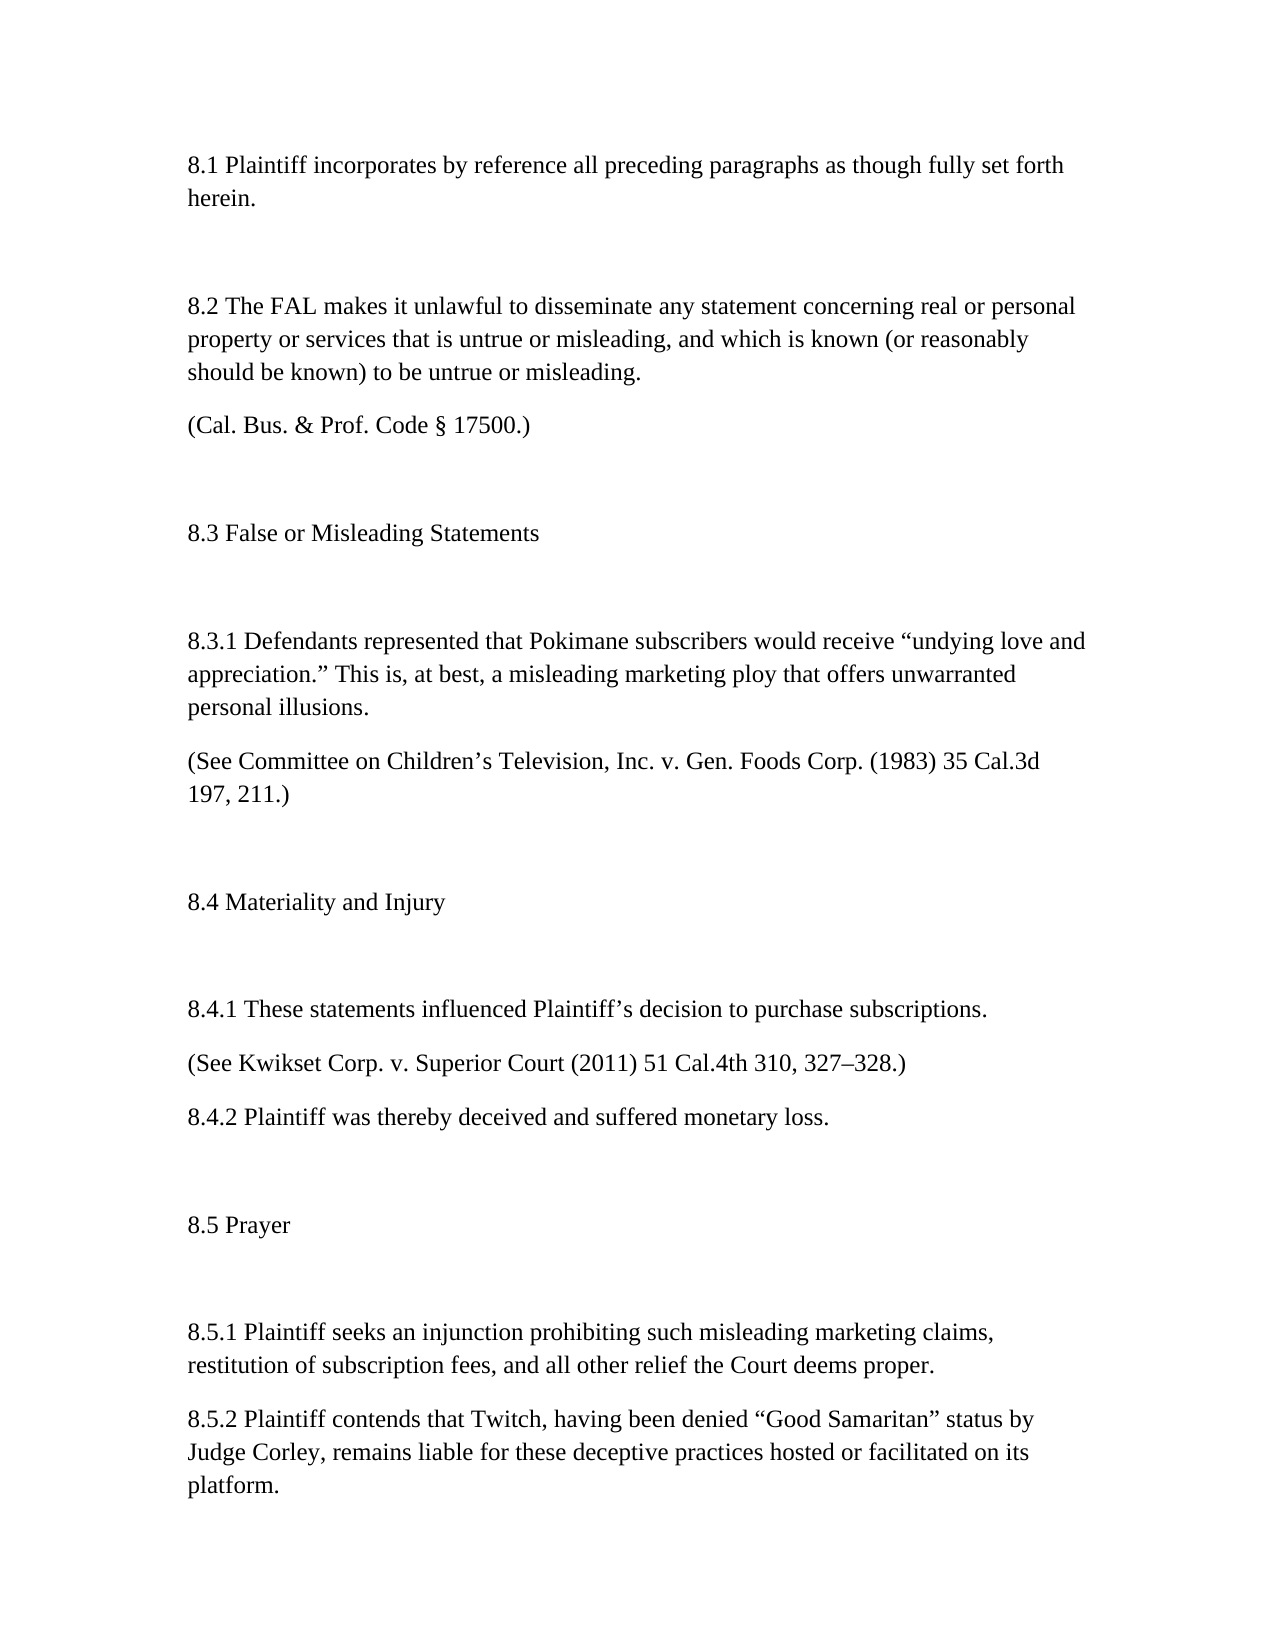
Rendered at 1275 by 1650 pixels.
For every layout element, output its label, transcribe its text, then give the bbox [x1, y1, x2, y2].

text (Cal. Bus. & Prof. Code § 17500.) [187, 411, 1087, 439]
text 8.4.1 These statements influenced Plaintiff’s decision to purchase subscriptions. [187, 994, 1087, 1023]
text 8.4.2 Plaintiff was thereby deceived and suffered monetary loss. [187, 1102, 1087, 1131]
text 8.3.1 Defendants represented that Pokimane subscribers would receive “undying love and appreciation.” This is, at best, a misleading marketing ploy that offers unwarranted personal illusions. [187, 626, 1087, 721]
text 8.5.1 Plaintiff seeks an injunction prohibiting such misleading marketing claims, restitution of subscription fees, and all other relief the Court deems proper. [187, 1317, 1087, 1379]
text 8.1 Plaintiff incorporates by reference all preceding paragraphs as though fully set forth herein. [187, 150, 1087, 212]
text 8.4 Materiality and Injury [187, 887, 1087, 915]
text 8.5.2 Plaintiff contends that Twitch, having been denied “Good Samaritan” status by Judge Corley, remains liable for these deceptive practices hosted or facilitated on its platform. [187, 1404, 1087, 1499]
text 8.2 The FAL makes it unlawful to disseminate any statement concerning real or personal property or services that is untrue or misleading, and which is known (or reasonably should be known) to be untrue or misleading. [187, 291, 1087, 386]
text 8.5 Prayer [187, 1210, 1087, 1238]
text (See Committee on Children’s Television, Inc. v. Gen. Foods Corp. (1983) 35 Cal.3d 197, 211.) [187, 746, 1087, 808]
text 8.3 False or Misleading Statements [187, 518, 1087, 547]
text (See Kwikset Corp. v. Superior Court (2011) 51 Cal.4th 310, 327–328.) [187, 1048, 1087, 1077]
